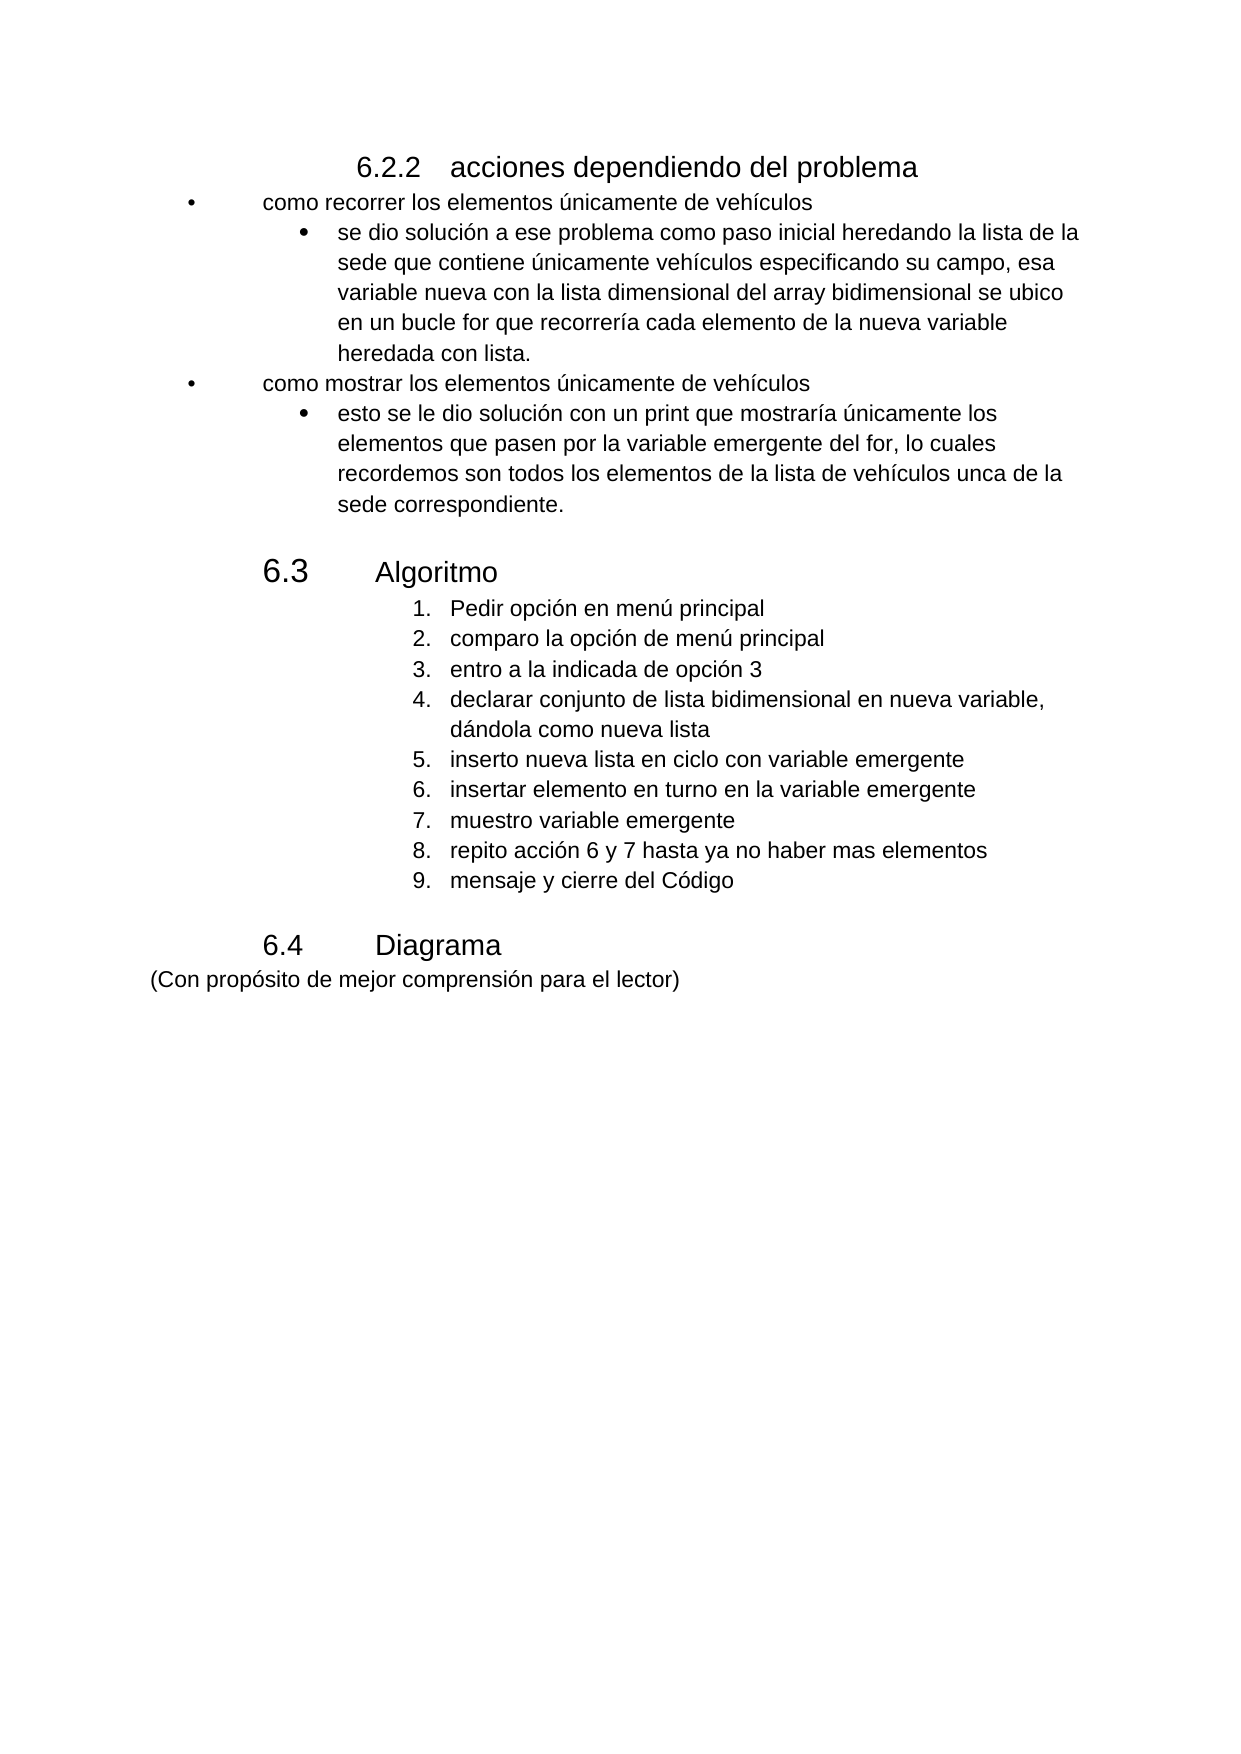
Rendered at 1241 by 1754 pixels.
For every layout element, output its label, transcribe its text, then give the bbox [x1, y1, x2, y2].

list se dio solución a ese problema como paso inicial heredando la lista de la sede que contiene únicamente vehículos especificando su campo, esa variable nueva con la lista dimensional del array bidimensional se ubico en un bucle for que recorrería cada elemento de la nueva variable heredada con lista. [300, 219, 1090, 366]
list muestro variable emergente [412, 807, 1090, 833]
list Pedir opción en menú principal [412, 595, 1090, 622]
list entro a la indicada de opción 3 [412, 656, 1090, 682]
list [187, 188, 1090, 215]
list esto se le dio solución con un print que mostraría únicamente los elementos que pasen por la variable emergente del for, lo cuales recordemos son todos los elementos de la lista de vehículos unca de la sede correspondiente. [300, 400, 1090, 517]
list inserto nueva lista en ciclo con variable emergente [412, 746, 1090, 773]
list repito acción 6 y 7 hasta ya no haber mas elementos [412, 837, 1090, 863]
subtitle Diagrama [262, 927, 1090, 961]
list como mostrar los elementos únicamente de vehículos [187, 370, 1090, 396]
list insertar elemento en turno en la variable emergente [412, 776, 1090, 803]
subtitle acciones dependiendo del problema [356, 150, 1090, 183]
subtitle Algoritmo [262, 551, 1090, 589]
list mensaje y cierre del Código [412, 867, 1090, 893]
text (Con propósito de mejor comprensión para el lector) [150, 966, 1090, 992]
list comparo la opción de menú principal [412, 625, 1090, 652]
list declarar conjunto de lista bidimensional en nueva variable, dándola como nueva lista [412, 686, 1090, 742]
